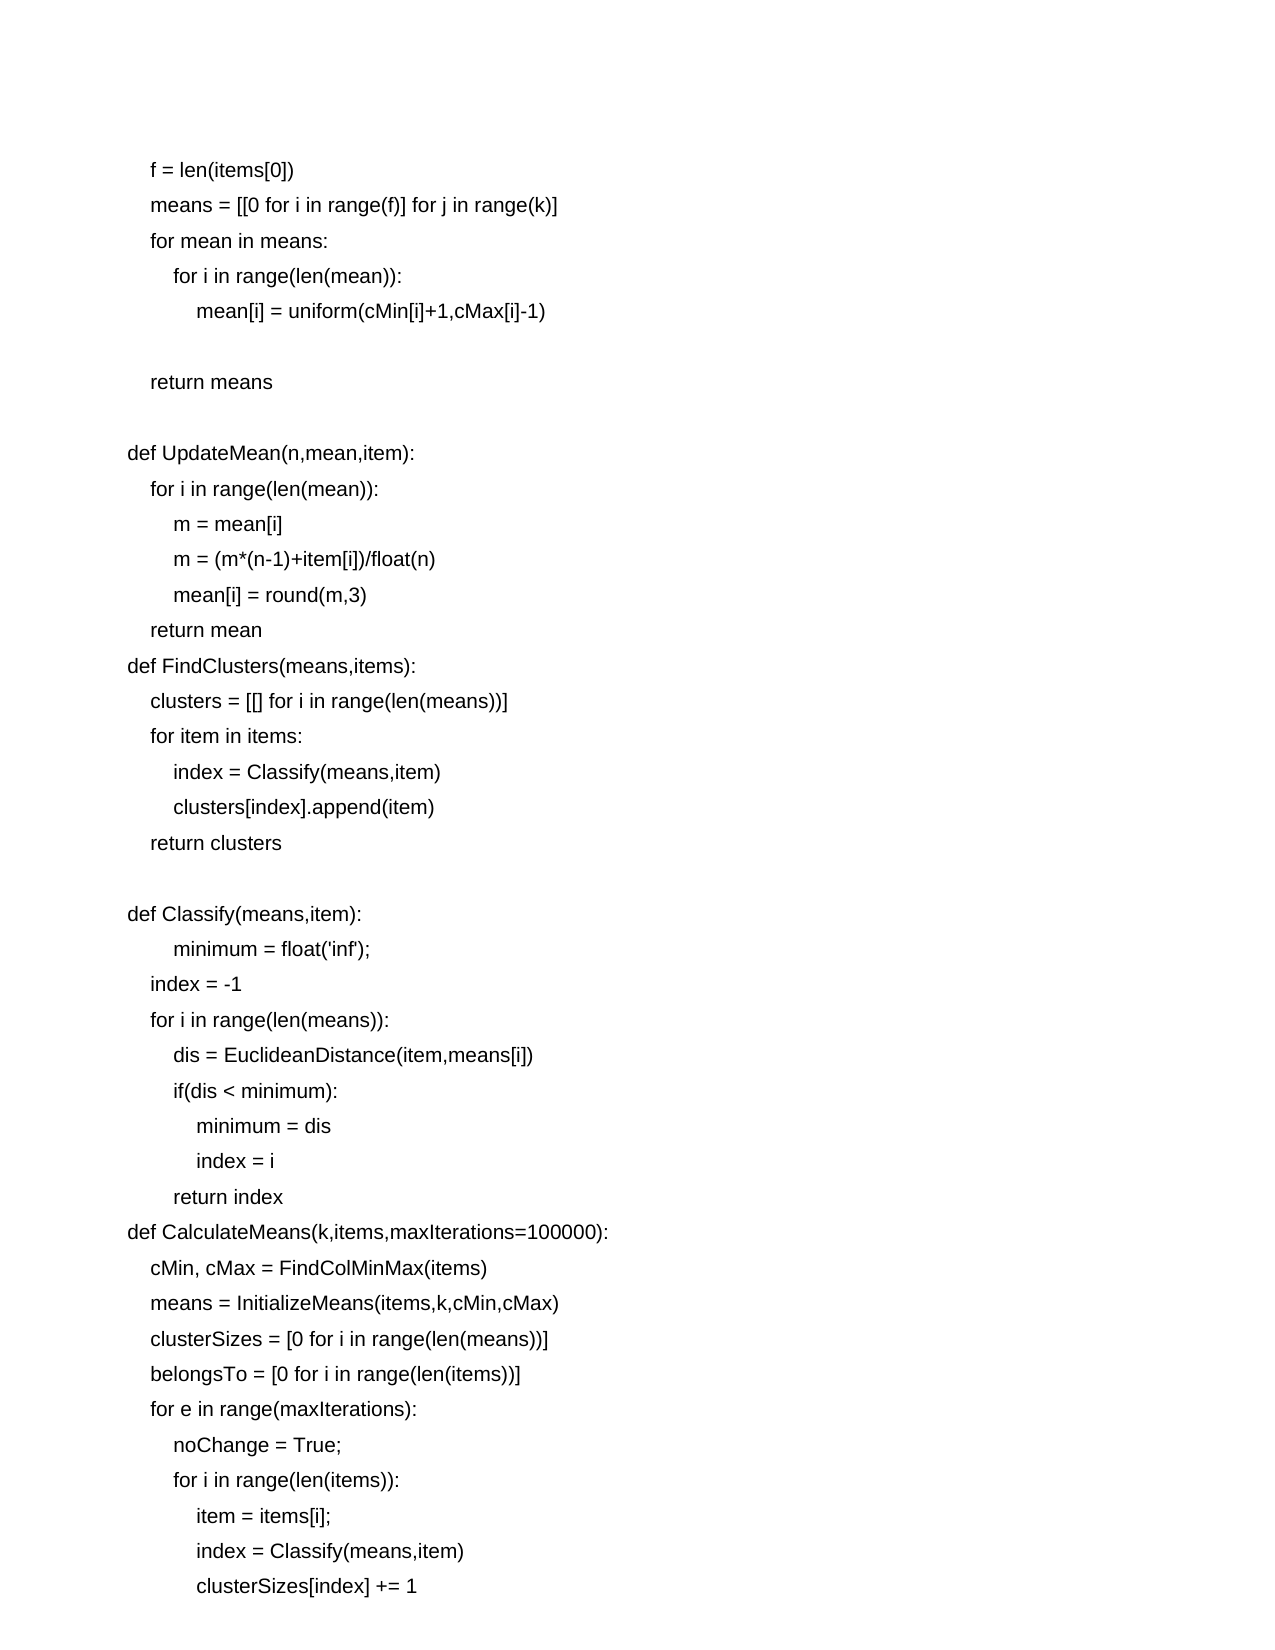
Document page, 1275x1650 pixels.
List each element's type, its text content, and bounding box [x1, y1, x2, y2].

text if(dis < minimum): [127, 1077, 1214, 1102]
text cMin, cMax = FindColMinMax(items) [127, 1254, 1214, 1279]
text clusters[index].append(item) [127, 794, 1214, 819]
text index = Classify(means,item) [127, 758, 1214, 784]
text for e in range(maxIterations): [127, 1396, 1214, 1421]
text m = (m*(n-1)+item[i])/float(n) [127, 546, 1214, 571]
text minimum = dis [127, 1112, 1214, 1138]
text belongsTo = [0 for i in range(len(items))] [127, 1360, 1214, 1386]
text def FindClusters(means,items): [127, 652, 1214, 677]
text clusterSizes = [0 for i in range(len(means))] [127, 1325, 1214, 1350]
text item = items[i]; [127, 1502, 1214, 1527]
text minimum = float('inf'); [127, 935, 1214, 961]
text noChange = True; [127, 1431, 1214, 1457]
text return means [127, 369, 1214, 394]
text index = -1 [127, 971, 1214, 996]
text def CalculateMeans(k,items,maxIterations=100000): [127, 1219, 1214, 1244]
text index = Classify(means,item) [127, 1537, 1214, 1563]
text clusters = [[] for i in range(len(means))] [127, 687, 1214, 713]
text for i in range(len(items)): [127, 1467, 1214, 1492]
text f = len(items[0]) [127, 156, 1214, 182]
text mean[i] = uniform(cMin[i]+1,cMax[i]-1) [127, 298, 1214, 323]
text for mean in means: [127, 227, 1214, 252]
text return index [127, 1183, 1214, 1209]
text means = [[0 for i in range(f)] for j in range(k)] [127, 192, 1214, 217]
text for i in range(len(mean)): [127, 262, 1214, 288]
text mean[i] = round(m,3) [127, 581, 1214, 607]
text m = mean[i] [127, 510, 1214, 536]
text for item in items: [127, 723, 1214, 748]
text dis = EuclideanDistance(item,means[i]) [127, 1042, 1214, 1067]
text means = InitializeMeans(items,k,cMin,cMax) [127, 1289, 1214, 1315]
text return clusters [127, 829, 1214, 854]
text index = i [127, 1148, 1214, 1173]
text return mean [127, 617, 1214, 642]
text def Classify(means,item): [127, 900, 1214, 925]
text clusterSizes[index] += 1 [127, 1573, 1214, 1598]
text def UpdateMean(n,mean,item): [127, 439, 1214, 465]
text for i in range(len(means)): [127, 1006, 1214, 1032]
text for i in range(len(mean)): [127, 475, 1214, 500]
